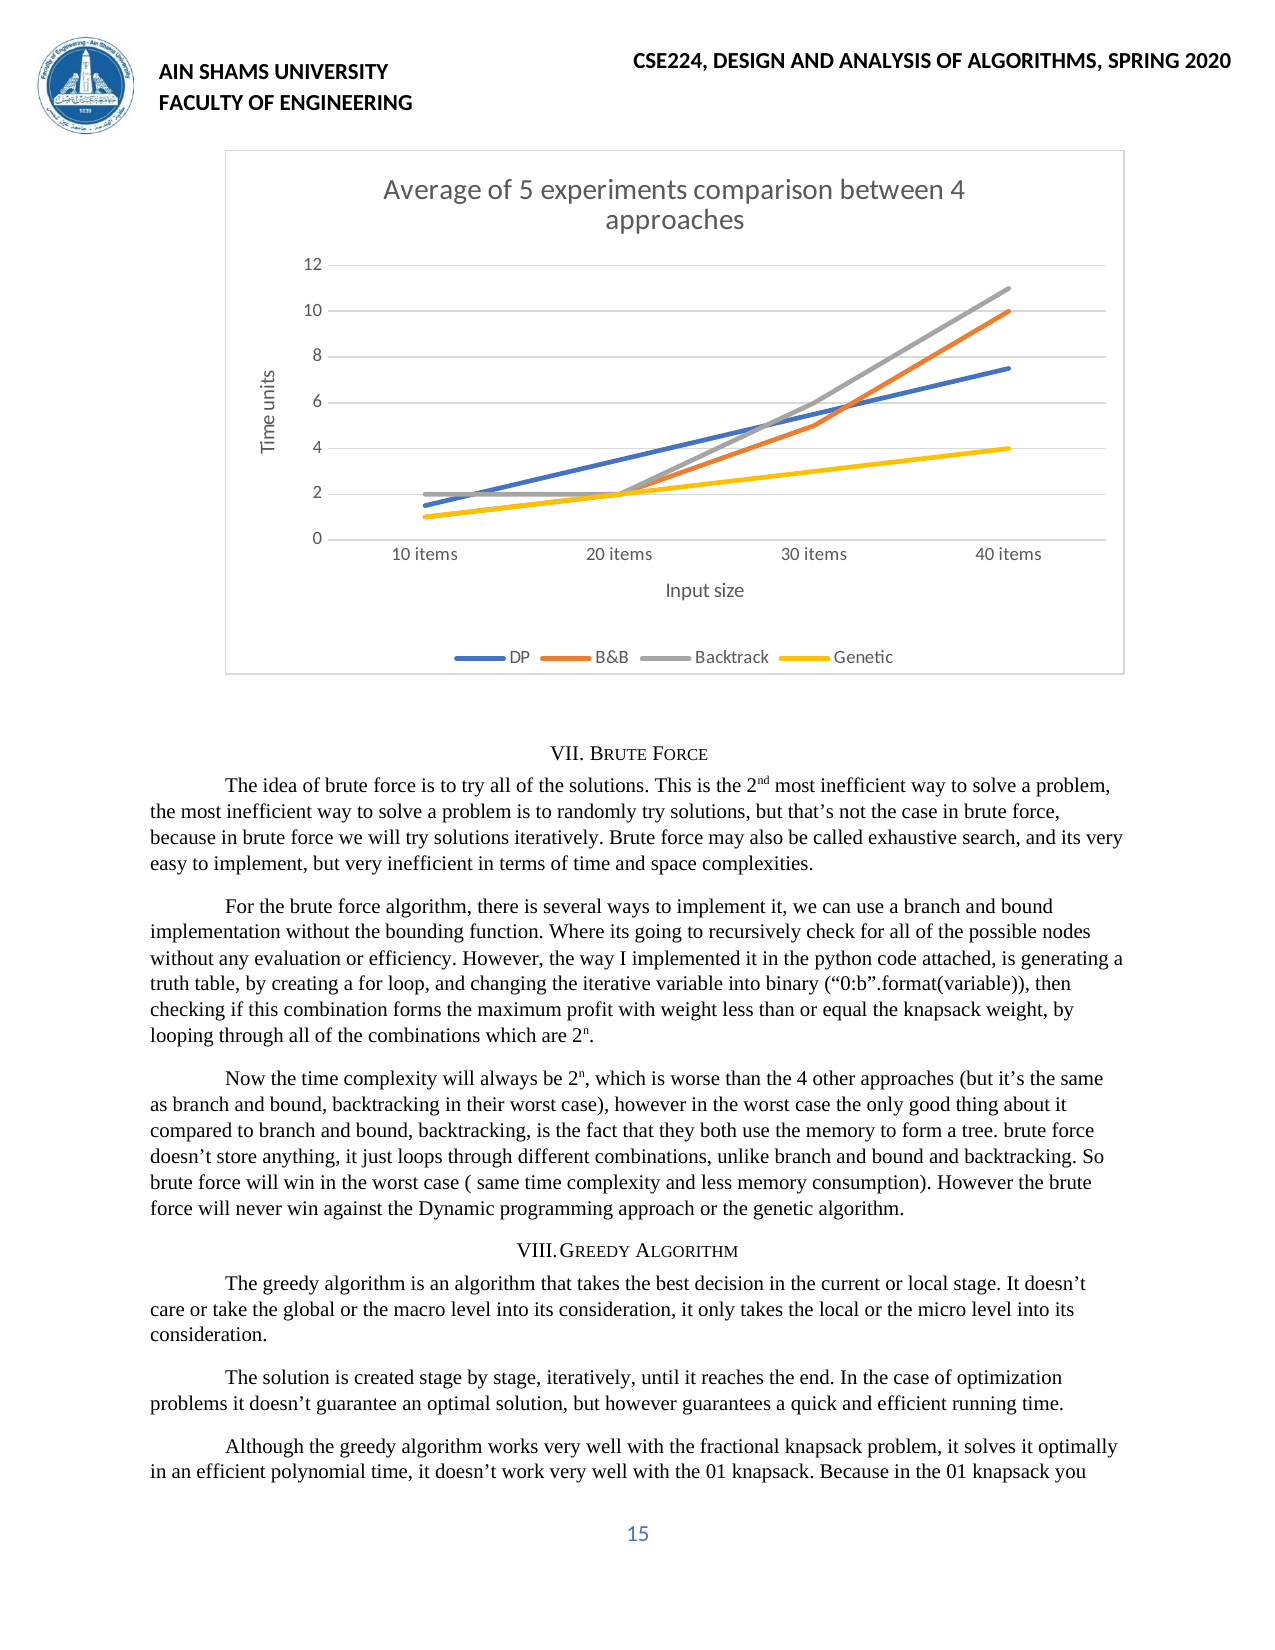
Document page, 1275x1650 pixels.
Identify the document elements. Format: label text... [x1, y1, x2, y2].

subtitle Brute Force [150, 741, 1125, 765]
text The greedy algorithm is an algorithm that takes the best decision in the current or local stage. It doesn’t care or take the global or the macro level into its consideration, it only takes the local or the micro level into its consideration. [150, 1271, 1125, 1346]
subtitle Greedy Algorithm [150, 1238, 1125, 1262]
picture [36, 36, 135, 135]
text The idea of brute force is to try all of the solutions. This is the 2nd most inefficient way to solve a problem, the most inefficient way to solve a problem is to randomly try solutions, but that’s not the case in brute force, because in brute force we will try solutions iteratively. Brute force may also be called exhaustive search, and its very easy to implement, but very inefficient in terms of time and space complexities. [150, 773, 1125, 875]
text The solution is created stage by stage, iteratively, until it reaches the end. In the case of optimization problems it doesn’t guarantee an optimal solution, but however guarantees a quick and efficient running time. [150, 1365, 1125, 1415]
text For the brute force algorithm, there is several ways to implement it, we can use a branch and bound implementation without the bounding function. Where its going to recursively check for all of the possible nodes without any evaluation or efficiency. However, the way I implemented it in the python code attached, is generating a truth table, by creating a for loop, and changing the iterative variable into binary (“0:b”.format(variable)), then checking if this combination forms the maximum profit with weight less than or equal the knapsack weight, by looping through all of the combinations which are 2n. [150, 893, 1125, 1047]
text Now the time complexity will always be 2n, which is worse than the 4 other approaches (but it’s the same as branch and bound, backtracking in their worst case), however in the worst case the only good thing about it compared to branch and bound, backtracking, is the fact that they both use the memory to form a tree. brute force doesn’t store anything, it just loops through different combinations, unlike branch and bound and backtracking. So brute force will win in the worst case ( same time complexity and less memory consumption). However the brute force will never win against the Dynamic programming approach or the genetic algorithm. [150, 1066, 1125, 1219]
